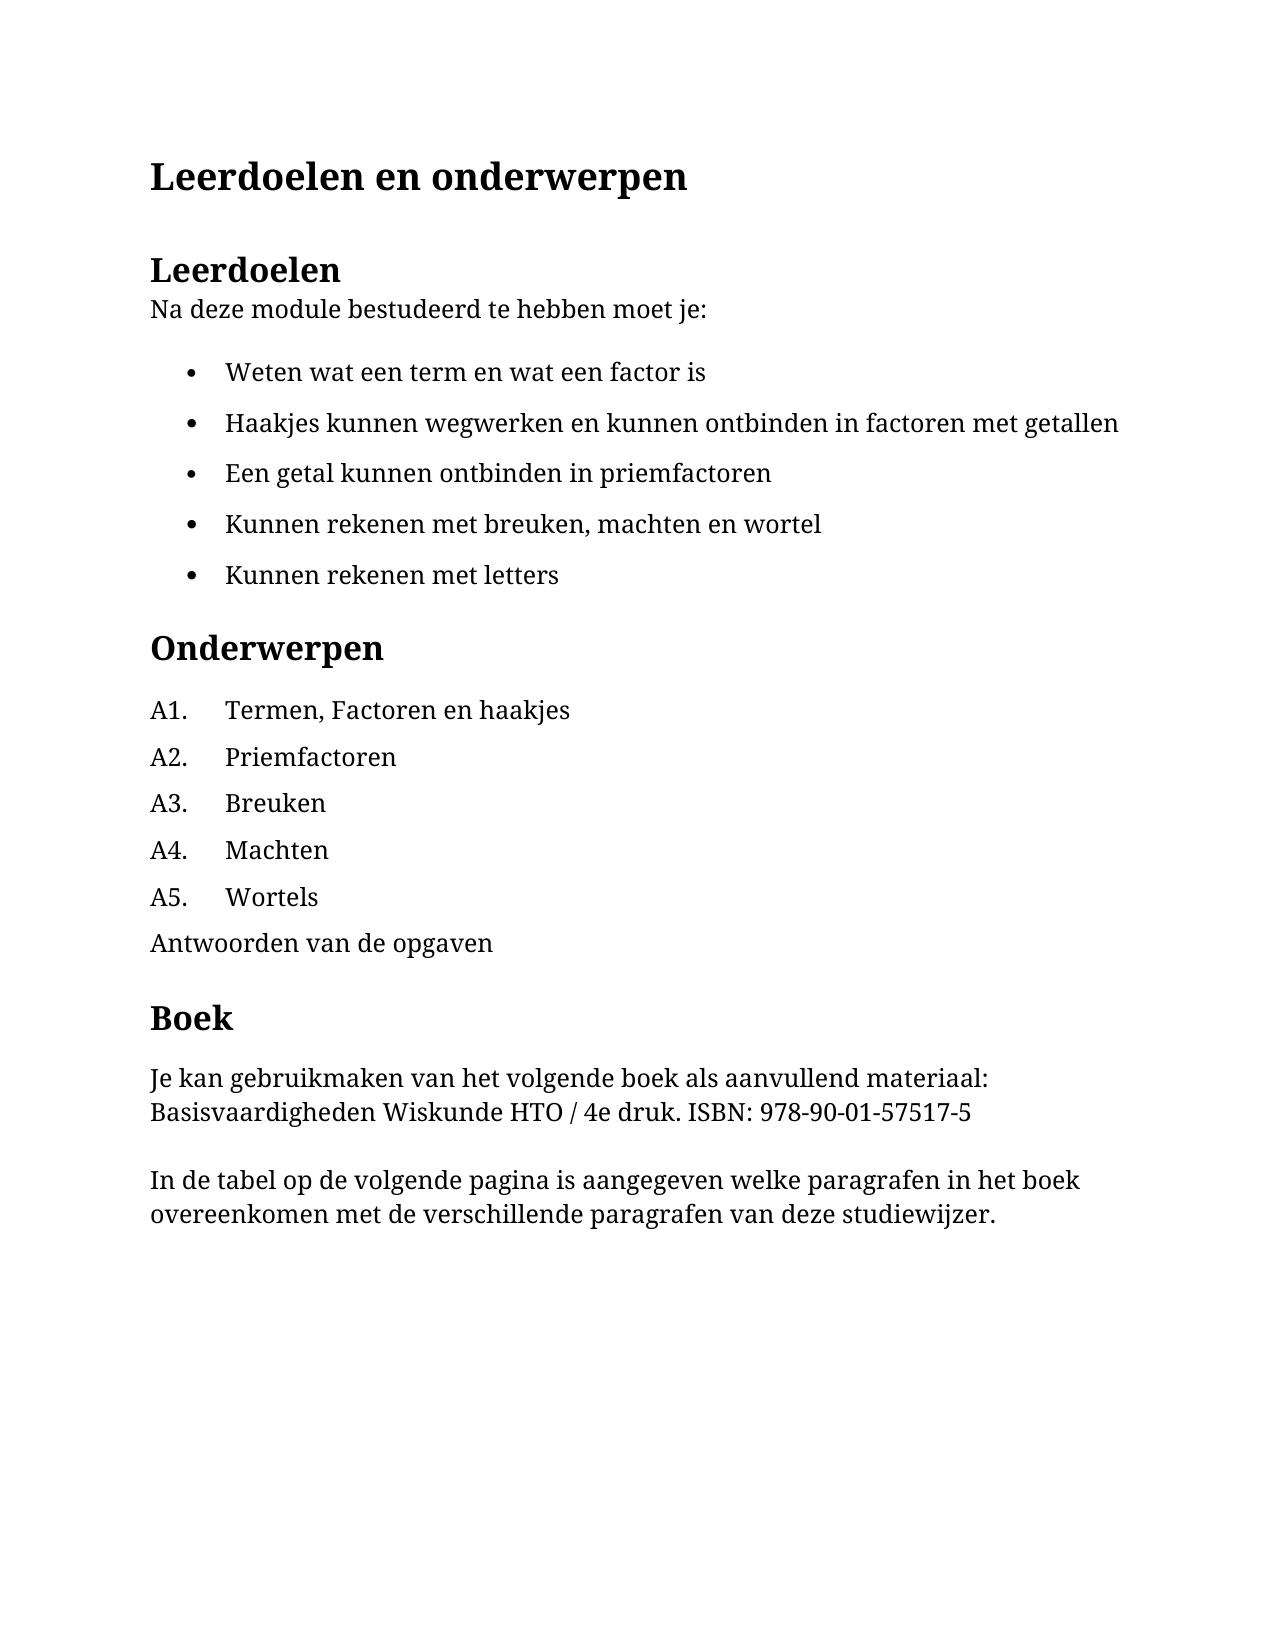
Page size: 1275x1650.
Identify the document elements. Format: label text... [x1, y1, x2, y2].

text Na deze module bestudeerd te hebben moet je: [150, 292, 1152, 326]
list Weten wat een term en wat een factor is [187, 355, 1152, 389]
subtitle Onderwerpen [150, 624, 1152, 670]
list Kunnen rekenen met letters [187, 558, 1152, 620]
text Je kan gebruikmaken van het volgende boek als aanvullend materiaal: [150, 1060, 1152, 1094]
text Leerdoelen [150, 246, 1152, 292]
text A3. Breuken [150, 786, 1152, 820]
text A4. Machten [150, 833, 1152, 867]
text A5. Wortels [150, 879, 1152, 913]
list Haakjes kunnen wegwerken en kunnen ontbinden in factoren met getallen [187, 405, 1152, 439]
list Een getal kunnen ontbinden in priemfactoren [187, 456, 1152, 490]
text Leerdoelen en onderwerpen [150, 150, 1152, 201]
text Antwoorden van de opgaven [150, 926, 1152, 960]
text Basisvaardigheden Wiskunde HTO / 4e druk. ISBN: 978-90-01-57517-5 [150, 1094, 1152, 1128]
text A1. Termen, Factoren en haakjes [150, 693, 1152, 727]
text A2. Priemfactoren [150, 739, 1152, 773]
list Kunnen rekenen met breuken, machten en wortel [187, 507, 1152, 541]
text In de tabel op de volgende pagina is aangegeven welke paragrafen in het boek overeenkomen met de verschillende paragrafen van deze studiewijzer. [150, 1163, 1152, 1231]
text Boek [150, 995, 1152, 1040]
